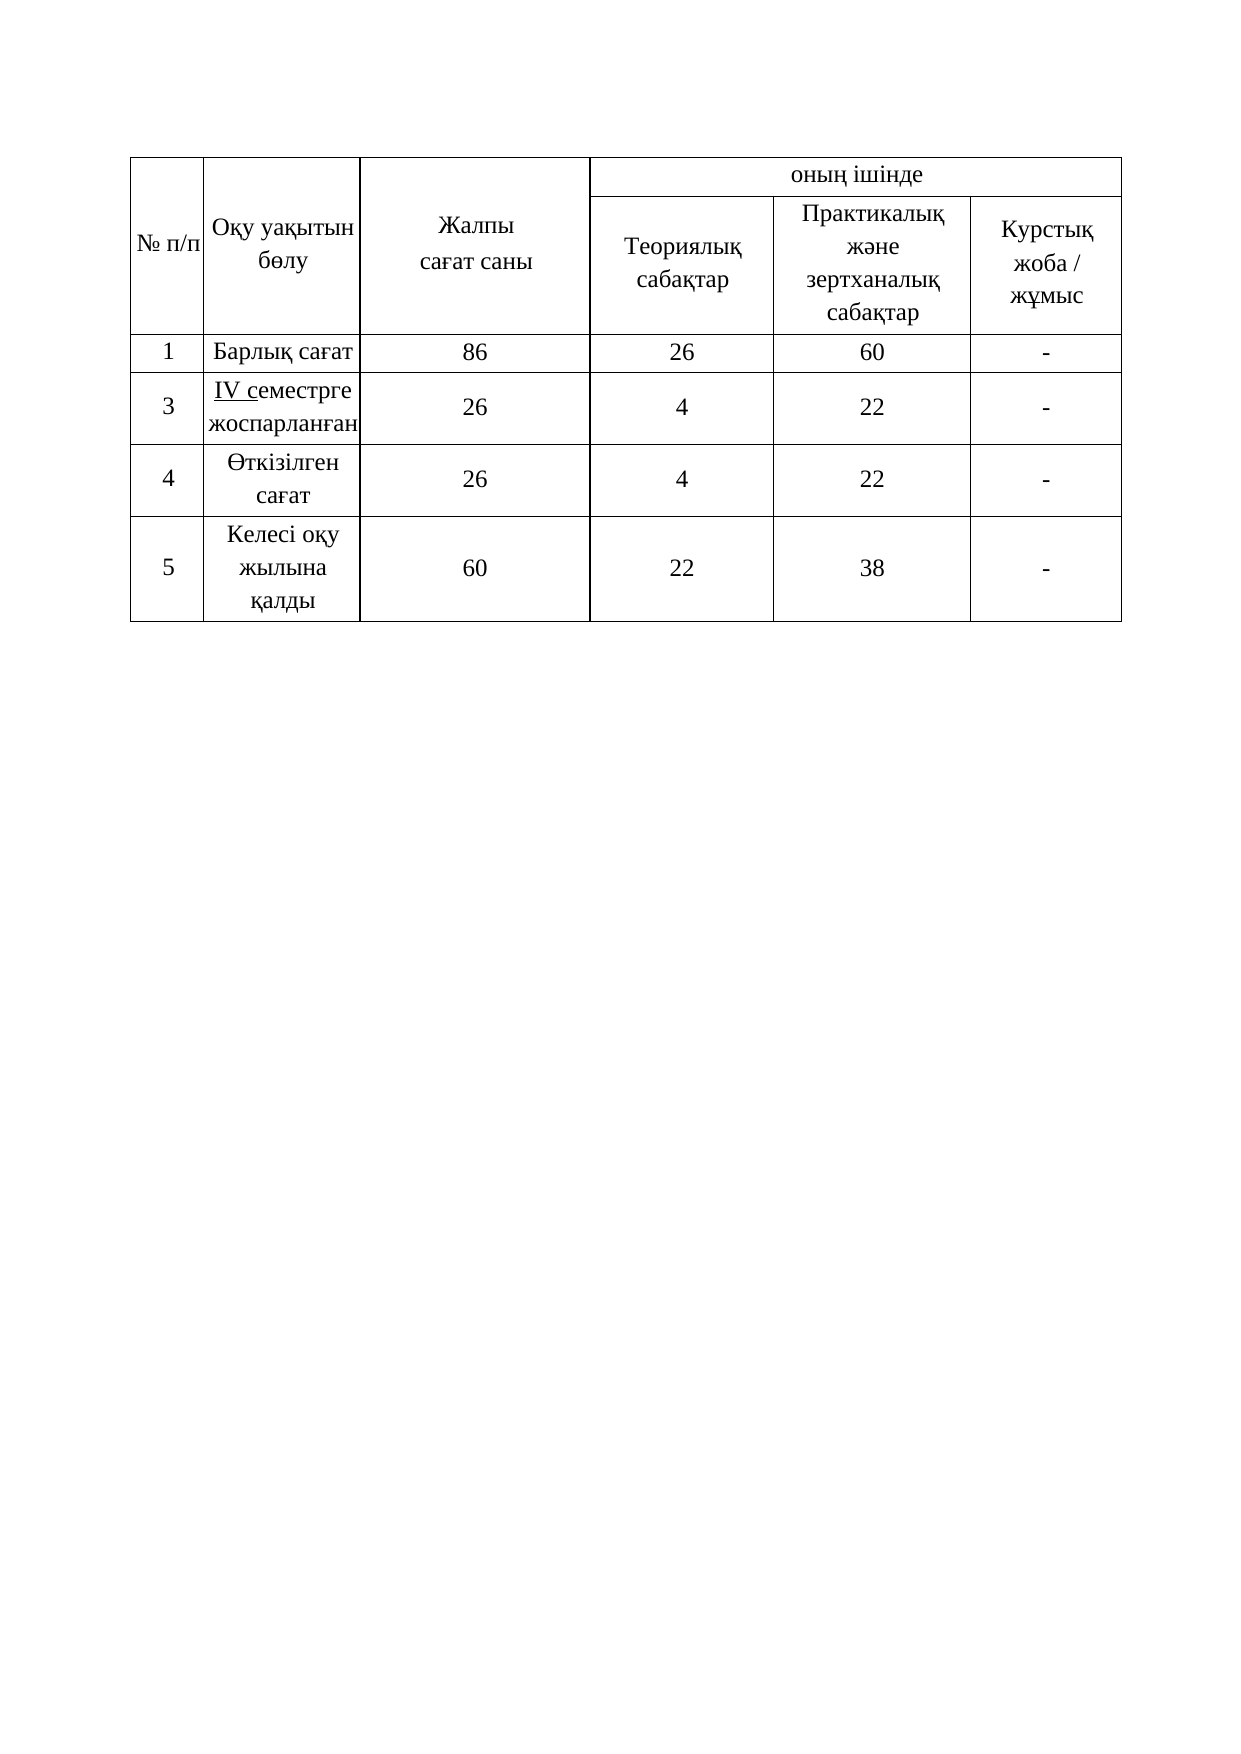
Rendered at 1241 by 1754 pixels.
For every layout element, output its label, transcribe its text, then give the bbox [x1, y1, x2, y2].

table_cell 4 [131, 445, 203, 516]
table_cell - [971, 445, 1121, 516]
table_header № п/п [131, 158, 203, 333]
table_cell 86 [361, 335, 589, 372]
table_cell 22 [591, 517, 773, 621]
table_cell Өткізілген сағат [204, 445, 359, 516]
table_cell 5 [131, 517, 203, 621]
table_cell - [971, 373, 1121, 444]
table_cell Барлық сағат [204, 335, 359, 372]
table_cell 1 [131, 335, 203, 372]
table_cell 60 [361, 517, 589, 621]
table_cell 4 [591, 373, 773, 444]
table_cell 4 [591, 445, 773, 516]
table_cell 60 [774, 335, 970, 372]
table_cell Теориялық сабақтар [591, 197, 773, 333]
table_cell 38 [774, 517, 970, 621]
table_cell 22 [774, 373, 970, 444]
table_cell 22 [774, 445, 970, 516]
table_header Жалпы сағат саны [361, 158, 589, 333]
table_cell 26 [591, 335, 773, 372]
table_cell 3 [131, 373, 203, 444]
table_cell Практикалық және зертханалық сабақтар [774, 197, 970, 333]
table_header Оқу уақытын бөлу [204, 158, 359, 333]
table_cell - [971, 517, 1121, 621]
table_cell 26 [361, 445, 589, 516]
table_cell Курстық жоба / жұмыс [971, 197, 1121, 333]
table_cell Келесі оқу жылына қалды [204, 517, 359, 621]
table_cell - [971, 335, 1121, 372]
table_header оның ішінде [591, 158, 1121, 196]
table_cell IV семестрге жоспарланған [204, 373, 359, 444]
table_cell 26 [361, 373, 589, 444]
